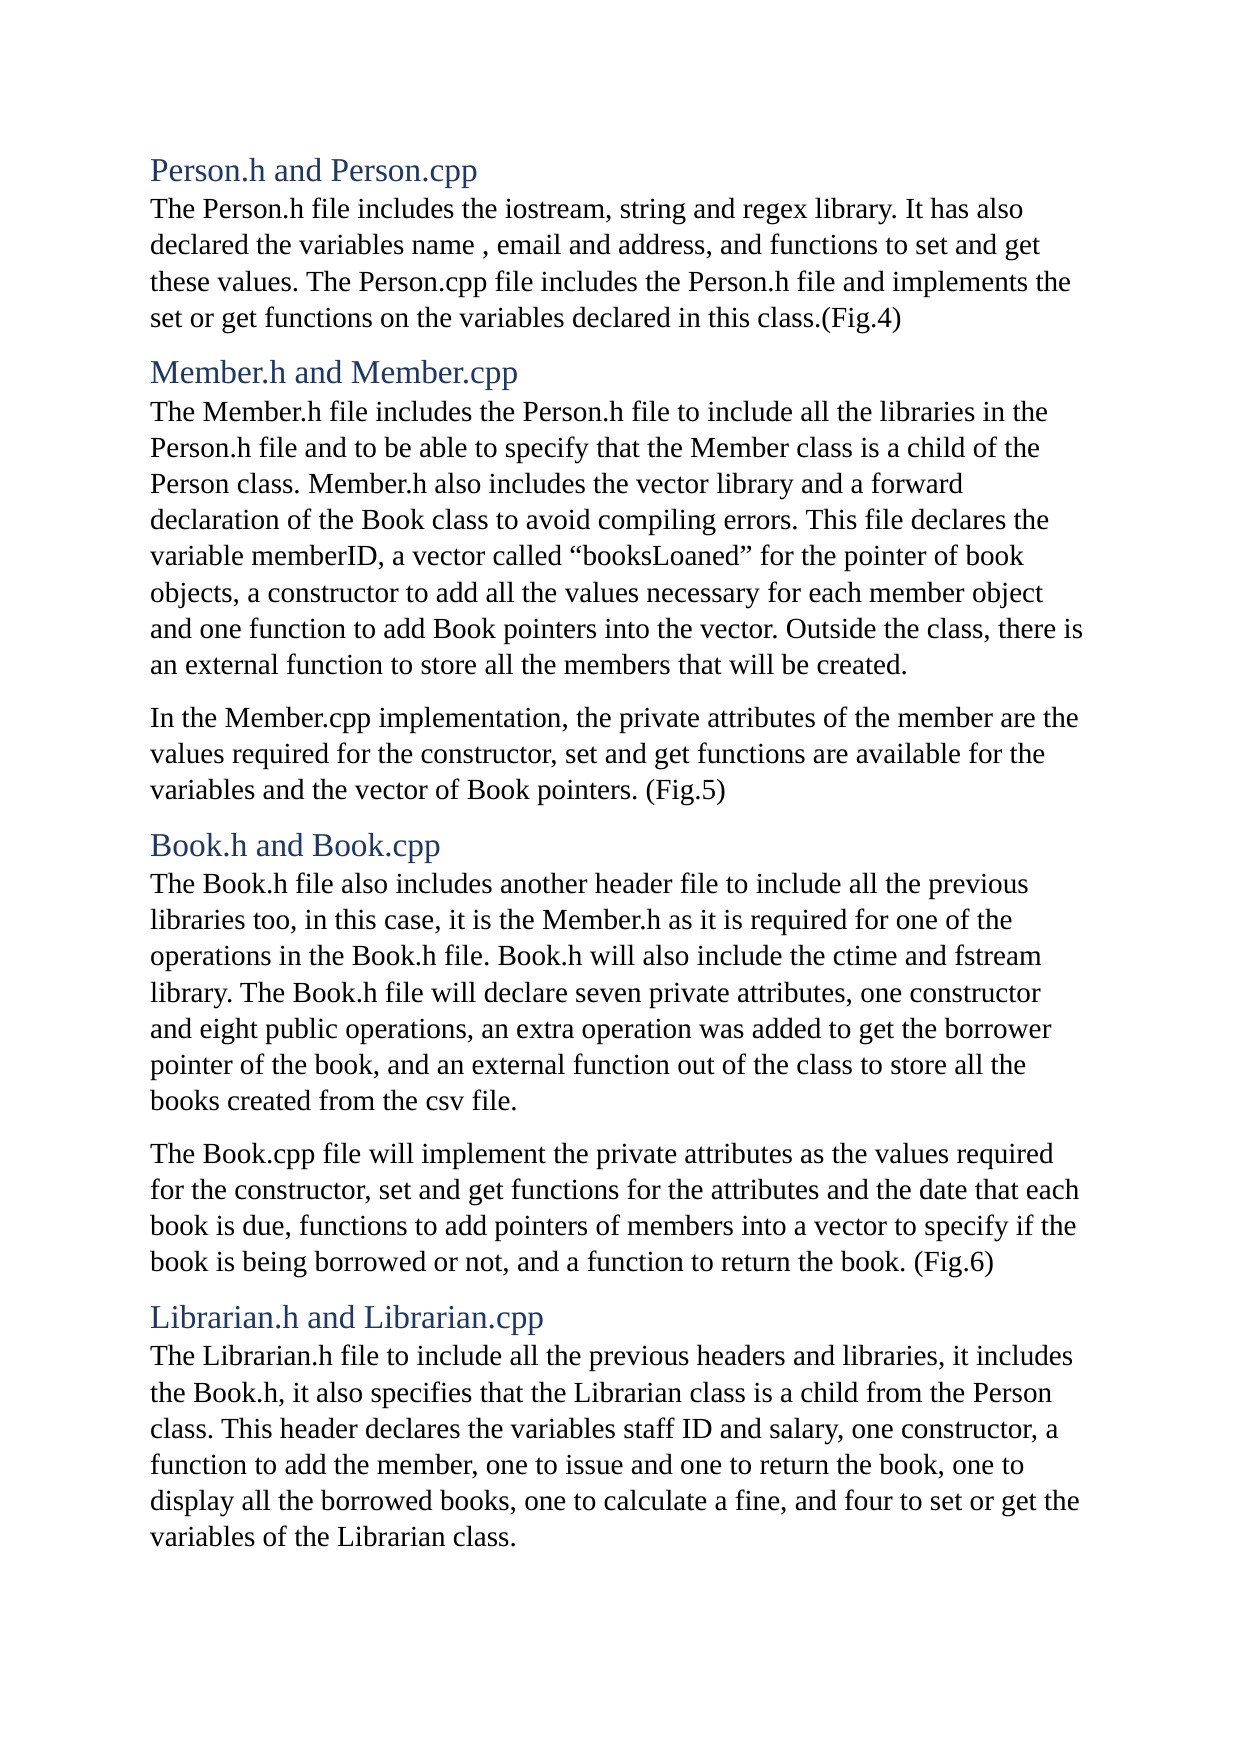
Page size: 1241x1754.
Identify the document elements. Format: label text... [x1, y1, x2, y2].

text The Librarian.h file to include all the previous headers and libraries, it includes the Book.h, it also specifies that the Librarian class is a child from the Person class. This header declares the variables staff ID and salary, one constructor, a function to add the member, one to issue and one to return the book, one to display all the borrowed books, one to calculate a fine, and four to set or get the variables of the Librarian class. [150, 1338, 1090, 1553]
text In the Member.cpp implementation, the private attributes of the member are the values required for the constructor, set and get functions are available for the variables and the vector of Book pointers. (Fig.5) [150, 700, 1090, 806]
text The Book.h file also includes another header file to include all the previous libraries too, in this case, it is the Member.h as it is required for one of the operations in the Book.h file. Book.h will also include the ctime and fstream library. The Book.h file will declare seven private attributes, one constructor and eight public operations, an extra operation was added to get the borrower pointer of the book, and an external function out of the class to store all the books created from the csv file. [150, 866, 1090, 1117]
text The Book.cpp file will implement the private attributes as the values required for the constructor, set and get functions for the attributes and the date that each book is due, functions to add pointers of members into a vector to specify if the book is being borrowed or not, and a function to return the book. (Fig.6) [150, 1136, 1090, 1278]
subtitle Librarian.h and Librarian.cpp [150, 1297, 1090, 1336]
text The Person.h file includes the iostream, string and regex library. It has also declared the variables name , email and address, and functions to set and get these values. The Person.cpp file includes the Person.h file and implements the set or get functions on the variables declared in this class.(Fig.4) [150, 191, 1090, 333]
subtitle Book.h and Book.cpp [150, 825, 1090, 863]
subtitle Person.h and Person.cpp [150, 150, 1090, 188]
subtitle Member.h and Member.cpp [150, 353, 1090, 391]
text The Member.h file includes the Person.h file to include all the libraries in the Person.h file and to be able to specify that the Member class is a child of the Person class. Member.h also includes the vector library and a forward declaration of the Book class to avoid compiling errors. This file declares the variable memberID, a vector called “booksLoaned” for the pointer of book objects, a constructor to add all the values necessary for each member object and one function to add Book pointers into the vector. Outside the class, there is an external function to store all the members that will be created. [150, 394, 1090, 681]
